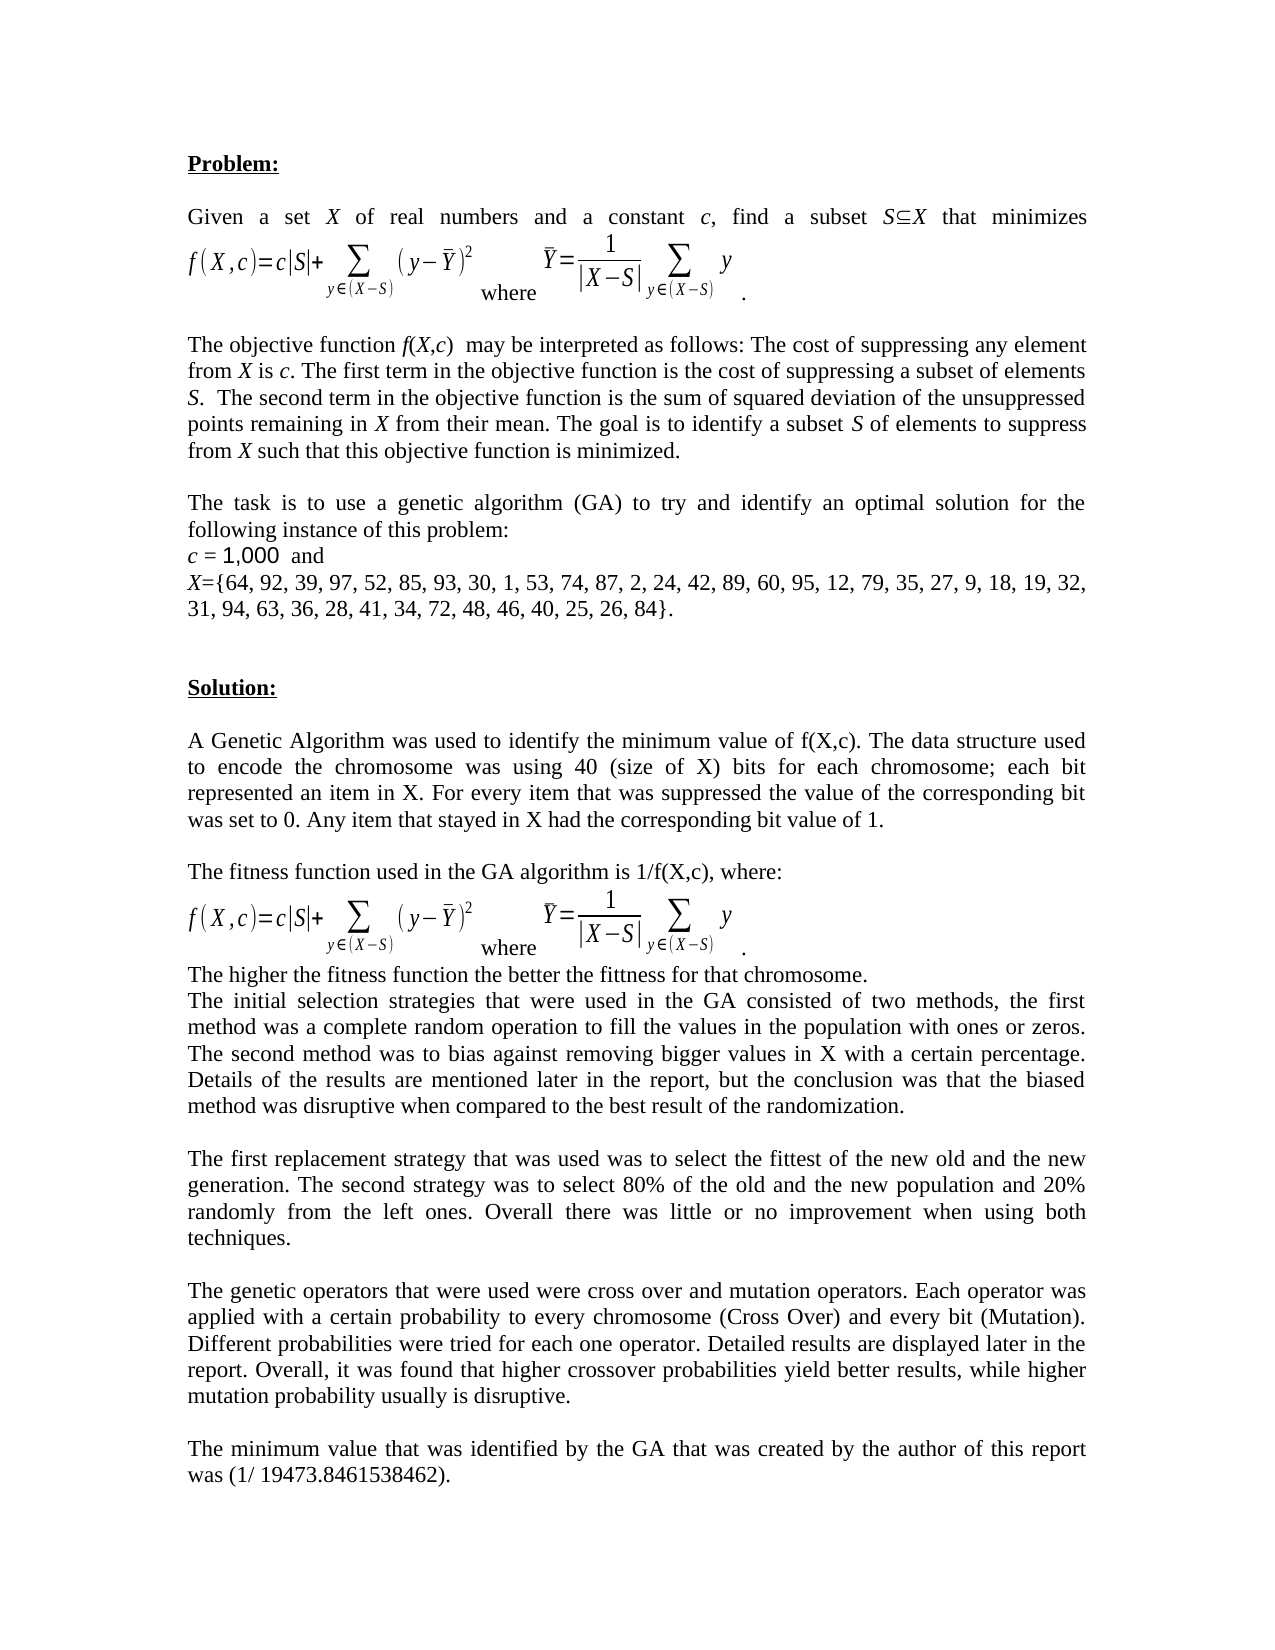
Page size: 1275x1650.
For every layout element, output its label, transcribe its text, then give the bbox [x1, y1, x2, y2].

text The first replacement strategy that was used was to select the fittest of the new old and the new generation. The second strategy was to select 80% of the old and the new population and 20% randomly from the left ones. Overall there was little or no improvement when using both techniques. [187, 1145, 1087, 1251]
text The minimum value that was identified by the GA that was created by the author of this report was (1/ 19473.8461538462). [187, 1435, 1087, 1488]
text where . [187, 885, 1087, 961]
text c = 1,000 and [187, 542, 1087, 568]
text Solution: [187, 674, 1087, 700]
text Problem: [187, 150, 1087, 176]
text The initial selection strategies that were used in the GA consisted of two methods, the first method was a complete random operation to fill the values in the population with ones or zeros. The second method was to bias against removing bigger values in X with a certain percentage. Details of the results are mentioned later in the report, but the conclusion was that the biased method was disruptive when compared to the best result of the randomization. [187, 987, 1087, 1119]
text The objective function f(X,c) may be interpreted as follows: The cost of suppressing any element from X is c. The first term in the objective function is the cost of suppressing a subset of elements S. The second term in the objective function is the sum of squared deviation of the unsuppressed points remaining in X from their mean. The goal is to identify a subset S of elements to suppress from X such that this objective function is minimized. [187, 331, 1087, 463]
text A Genetic Algorithm was used to identify the minimum value of f(X,c). The data structure used to encode the chromosome was using 40 (size of X) bits for each chromosome; each bit represented an item in X. For every item that was suppressed the value of the corresponding bit was set to 0. Any item that stayed in X had the corresponding bit value of 1. [187, 727, 1087, 832]
text The higher the fitness function the better the fittness for that chromosome. [187, 961, 1087, 987]
text The task is to use a genetic algorithm (GA) to try and identify an optimal solution for the following instance of this problem: [187, 489, 1087, 542]
text Given a set X of real numbers and a constant c, find a subset SX that minimizes where . [187, 203, 1087, 305]
text X={64, 92, 39, 97, 52, 85, 93, 30, 1, 53, 74, 87, 2, 24, 42, 89, 60, 95, 12, 79, 35, 27, 9, 18, 19, 32, 31, 94, 63, 36, 28, 41, 34, 72, 48, 46, 40, 25, 26, 84}. [187, 568, 1087, 621]
text The fitness function used in the GA algorithm is 1/f(X,c), where: [187, 858, 1087, 885]
text The genetic operators that were used were cross over and mutation operators. Each operator was applied with a certain probability to every chromosome (Cross Over) and every bit (Mutation). Different probabilities were tried for each one operator. Detailed results are displayed later in the report. Overall, it was found that higher crossover probabilities yield better results, while higher mutation probability usually is disruptive. [187, 1277, 1087, 1409]
